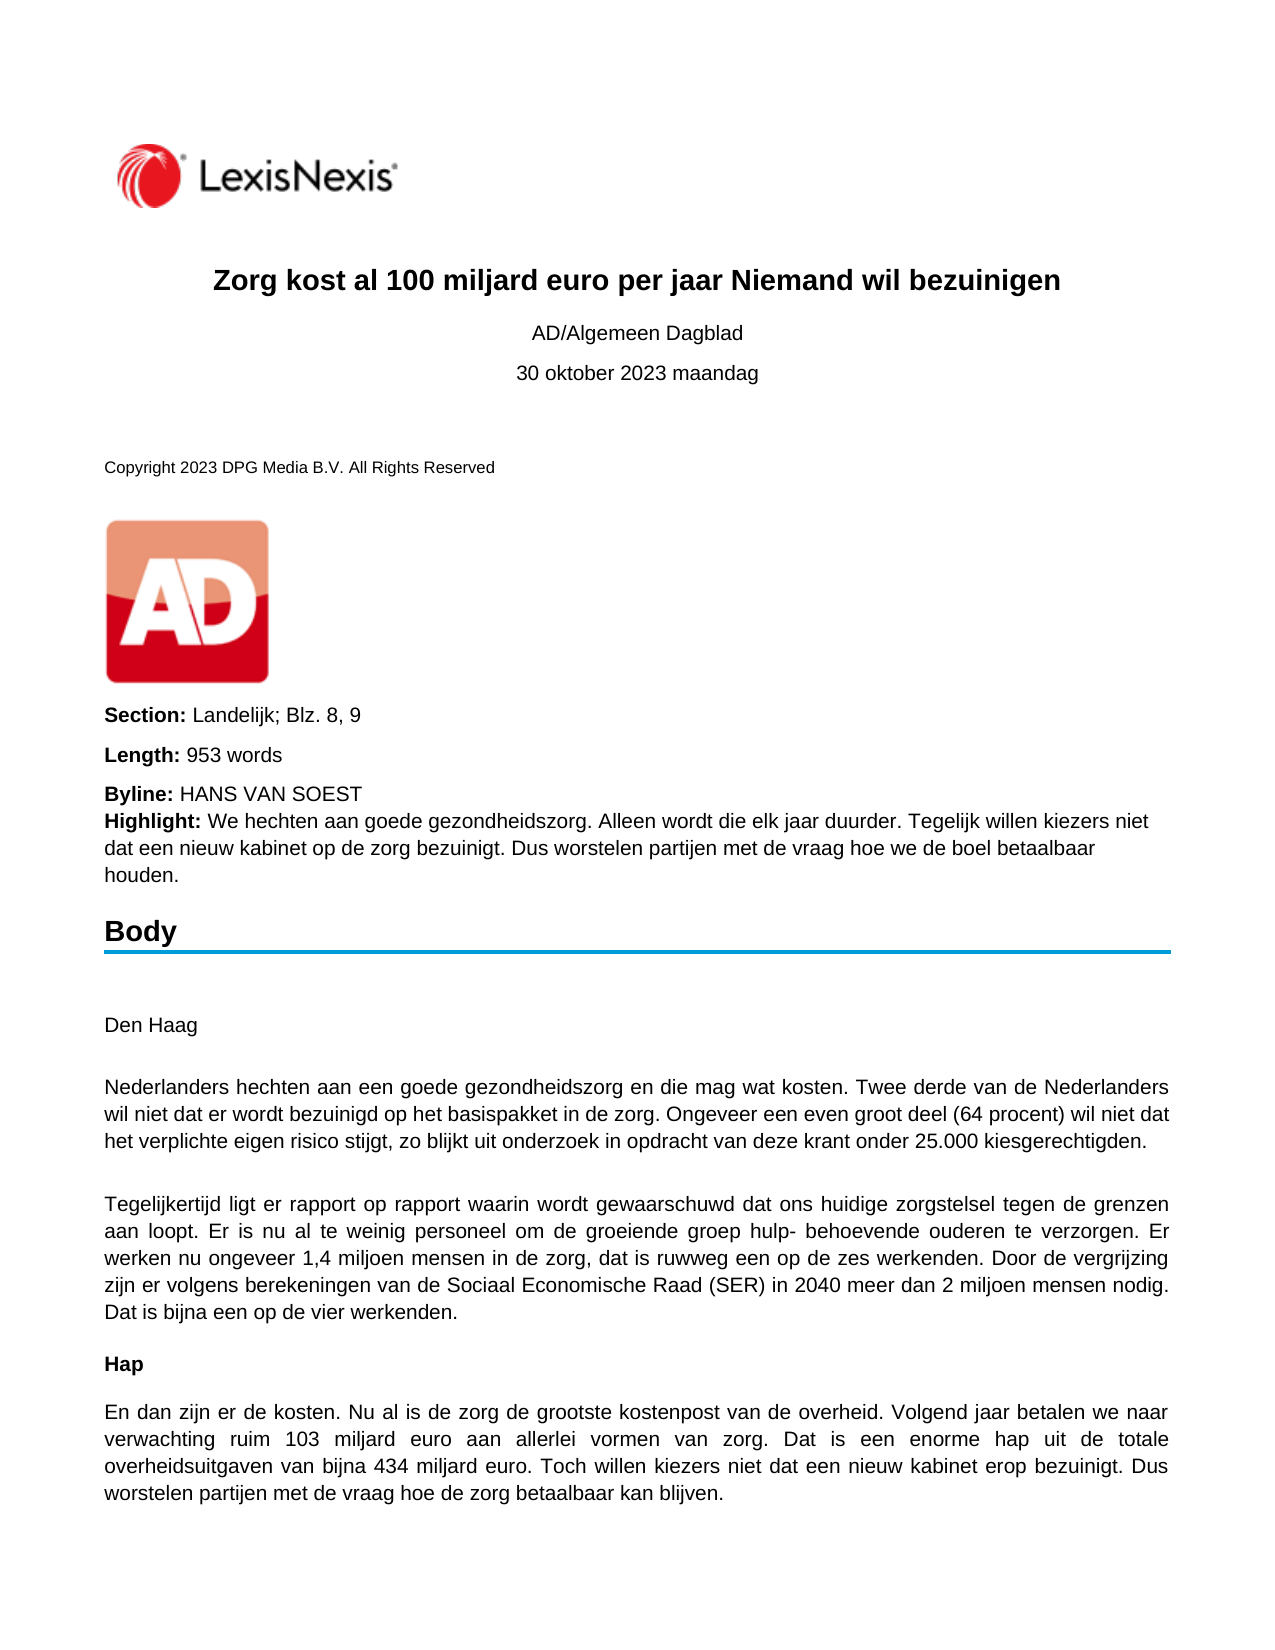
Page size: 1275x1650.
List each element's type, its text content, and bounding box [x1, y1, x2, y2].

picture [104, 144, 412, 208]
text Den Haag [104, 1010, 1171, 1037]
subtitle Zorg kost al 100 miljard euro per jaar Niemand wil bezuinigen [104, 261, 1171, 297]
text En dan zijn er de kosten. Nu al is de zorg de grootste kostenpost van de overheid. Volgend jaar betalen we naar verwachting ruim 103 miljard euro aan allerlei vormen van zorg. Dat is een enorme hap uit de totale overheidsuitgaven van bijna 434 miljard euro. Toch willen kiezers niet dat een nieuw kabinet erop bezuinigt. Dus worstelen partijen met de vraag hoe de zorg betaalbaar kan blijven. [104, 1397, 1171, 1505]
text 30 oktober 2023 maandag [104, 357, 1171, 384]
text Copyright 2023 DPG Media B.V. All Rights Reserved [104, 426, 1171, 477]
text Section: Landelijk; Blz. 8, 9 [104, 700, 1171, 727]
text Tegelijkertijd ligt er rapport op rapport waarin wordt gewaarschuwd dat ons huidige zorgstelsel tegen de grenzen aan loopt. Er is nu al te weinig personeel om de groeiende groep hulp- behoevende ouderen te verzorgen. Er werken nu ongeveer 1,4 miljoen mensen in de zorg, dat is ruwweg een op de zes werkenden. Door de vergrijzing zijn er volgens berekeningen van de Sociaal Economische Raad (SER) in 2040 meer dan 2 miljoen mensen nodig. Dat is bijna een op de vier werkenden. [104, 1188, 1171, 1324]
text Byline: HANS VAN SOEST [104, 779, 1171, 806]
text AD/Algemeen Dagblad [104, 318, 1171, 345]
text Length: 953 words [104, 739, 1171, 766]
text Body [104, 912, 1171, 948]
text Highlight: We hechten aan goede gezondheidszorg. Alleen wordt die elk jaar duurder. Tegelijk willen kiezers niet dat een nieuw kabinet op de zorg bezuinigt. Dus worstelen partijen met de vraag hoe we de boel betaalbaar houden. [104, 806, 1171, 887]
text Hap [104, 1349, 1171, 1376]
text Nederlanders hechten aan een goede gezondheidszorg en die mag wat kosten. Twee derde van de Nederlanders wil niet dat er wordt bezuinigd op het basispakket in de zorg. Ongeveer een even groot deel (64 procent) wil niet dat het verplichte eigen risico stijgt, zo blijkt uit onderzoek in opdracht van deze krant onder 25.000 kiesgerechtigden. [104, 1072, 1171, 1153]
